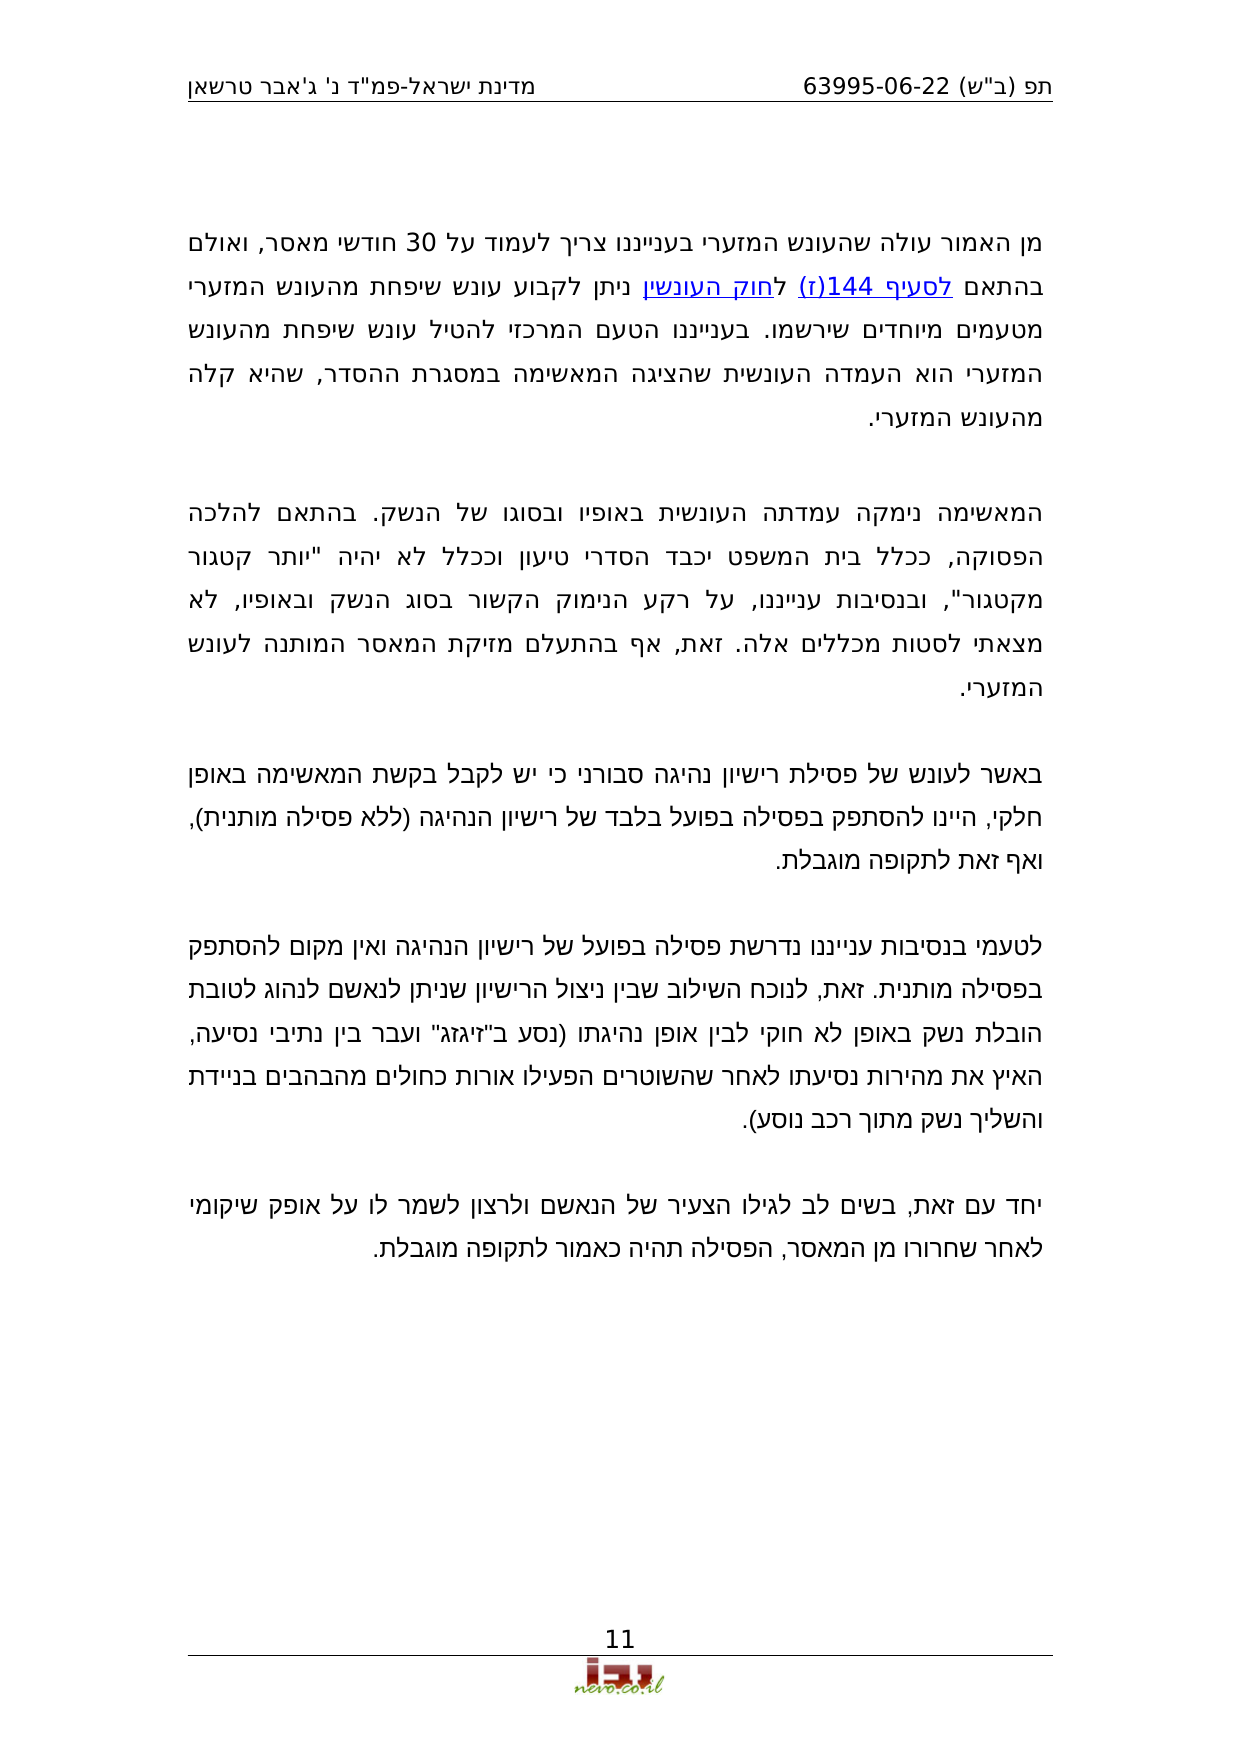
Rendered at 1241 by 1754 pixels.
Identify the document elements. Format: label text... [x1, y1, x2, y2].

text באשר לעונש של פסילת רישיון נהיגה סבורני כי יש לקבל בקשת המאשימה באופן חלקי, היינו להסתפק בפסילה בפועל בלבד של רישיון הנהיגה (ללא פסילה מותנית), ואף זאת לתקופה מוגבלת. [187, 760, 1044, 875]
text לטעמי בנסיבות ענייננו נדרשת פסילה בפועל של רישיון הנהיגה ואין מקום להסתפק בפסילה מותנית. זאת, לנוכח השילוב שבין ניצול הרישיון שניתן לנאשם לנהוג לטובת הובלת נשק באופן לא חוקי לבין אופן נהיגתו (נסע ב"זיגזג" ועבר בין נתיבי נסיעה, האיץ את מהירות נסיעתו לאחר שהשוטרים הפעילו אורות כחולים מהבהבים בניידת והשליך נשק מתוך רכב נוסע). [187, 932, 1044, 1134]
text יחד עם זאת, בשים לב לגילו הצעיר של הנאשם ולרצון לשמר לו על אופק שיקומי לאחר שחרורו מן המאסר, הפסילה תהיה כאמור לתקופה מוגבלת. [187, 1191, 1044, 1263]
text המאשימה נימקה עמדתה העונשית באופיו ובסוגו של הנשק. בהתאם להלכה הפסוקה, ככלל בית המשפט יכבד הסדרי טיעון וככלל לא יהיה "יותר קטגור מקטגור", ובנסיבות ענייננו, על רקע הנימוק הקשור בסוג הנשק ובאופיו, לא מצאתי לסטות מכללים אלה. זאת, אף בהתעלם מזיקת המאסר המותנה לעונש המזערי. [187, 498, 1044, 702]
picture [574, 1657, 666, 1695]
text מן האמור עולה שהעונש המזערי בענייננו צריך לעמוד על 30 חודשי מאסר, ואולם בהתאם לסעיף 144(ז) לחוק העונשין ניתן לקבוע עונש שיפחת מהעונש המזערי מטעמים מיוחדים שירשמו. בענייננו הטעם המרכזי להטיל עונש שיפחת מהעונש המזערי הוא העמדה העונשית שהציגה המאשימה במסגרת ההסדר, שהיא קלה מהעונש המזערי. [187, 228, 1044, 432]
